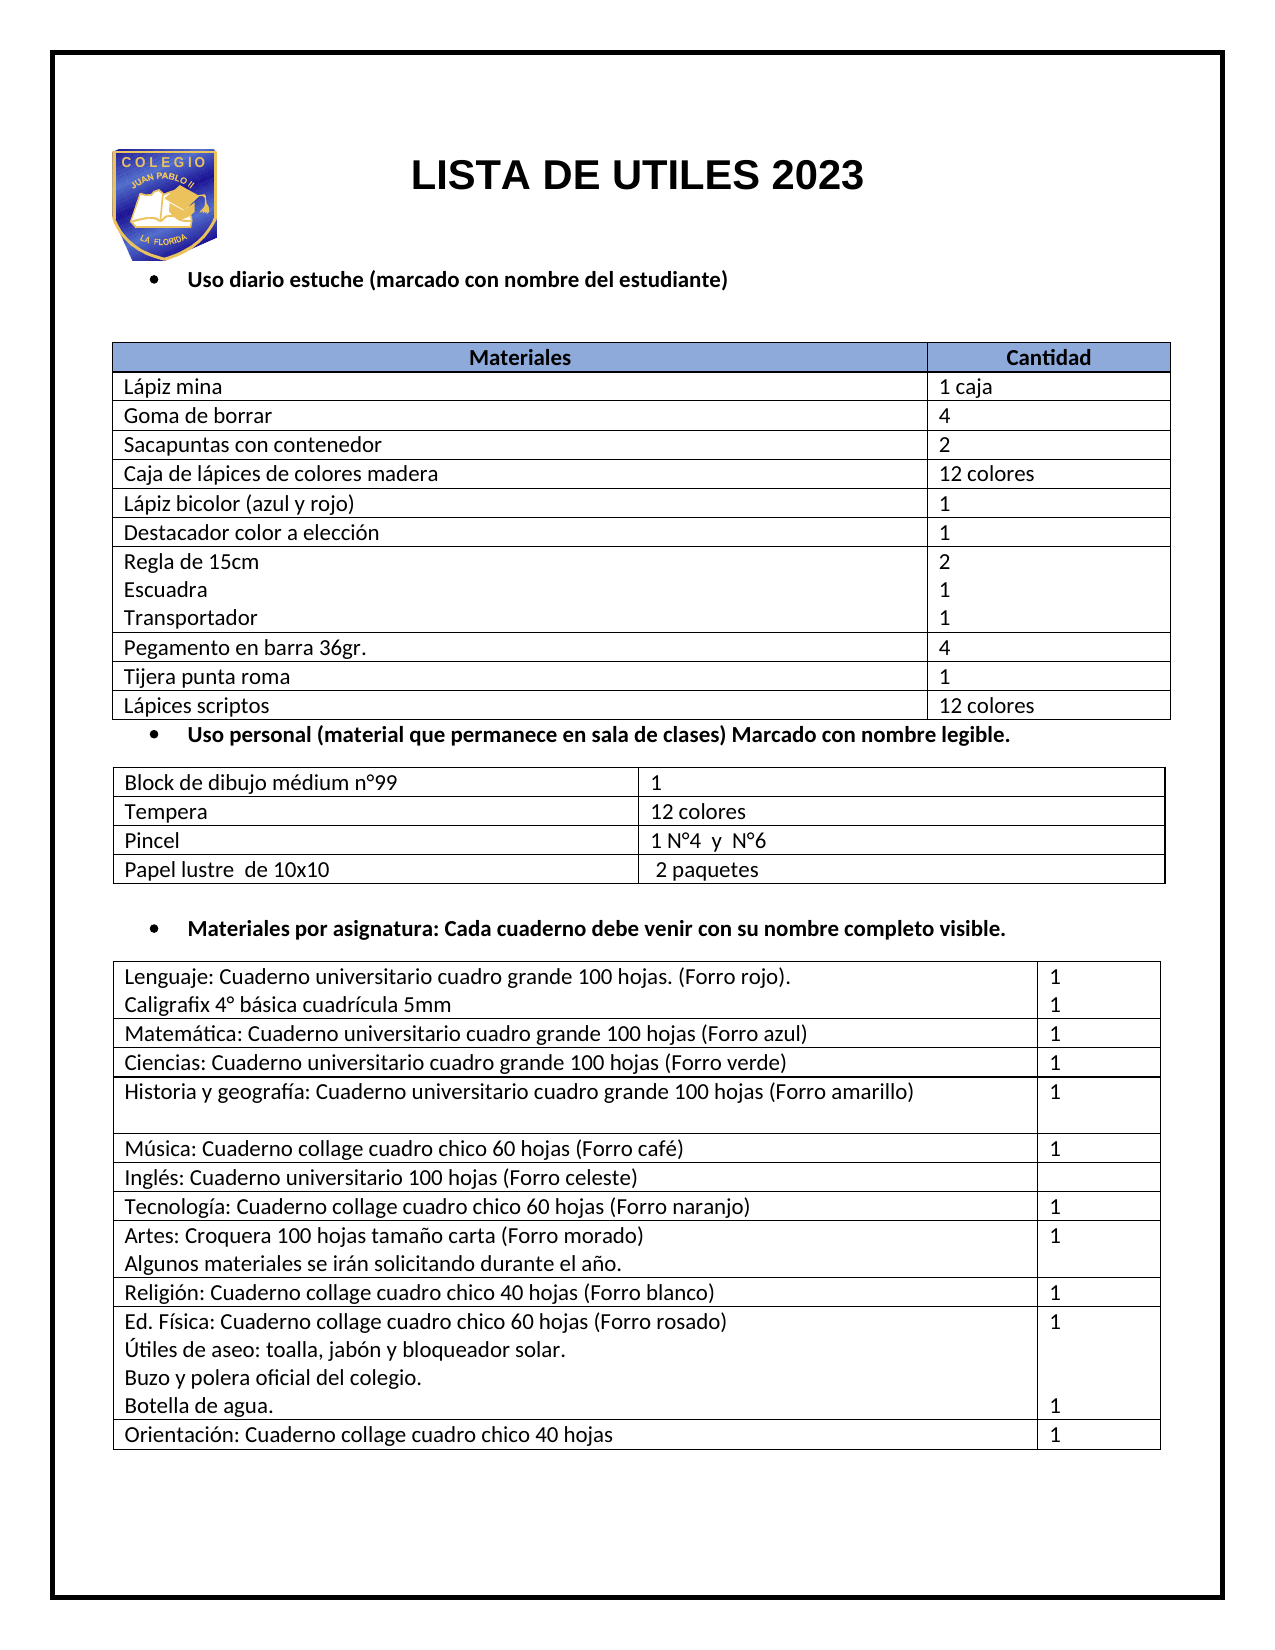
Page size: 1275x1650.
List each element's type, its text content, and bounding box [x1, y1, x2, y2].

table_cell Papel lustre de 10x10 [114, 855, 638, 883]
table_cell Religión: Cuaderno collage cuadro chico 40 hojas (Forro blanco) [114, 1278, 1037, 1306]
table_cell Matemática: Cuaderno universitario cuadro grande 100 hojas (Forro azul) [114, 1019, 1037, 1047]
table_cell Inglés: Cuaderno universitario 100 hojas (Forro celeste) [114, 1163, 1037, 1191]
table_cell Ed. Física: Cuaderno collage cuadro chico 60 hojas (Forro rosado) Útiles de aseo: toalla, jabón y bloqueador solar. Buzo y polera oficial del colegio. Botella de agua. [114, 1307, 1037, 1419]
table_cell 1 [1038, 1192, 1160, 1220]
table_cell Historia y geografía: Cuaderno universitario cuadro grande 100 hojas (Forro amarillo) [114, 1078, 1037, 1133]
table_cell Tecnología: Cuaderno collage cuadro chico 60 hojas (Forro naranjo) [114, 1192, 1037, 1220]
table_header Materiales [113, 343, 927, 371]
table_header Cantidad [928, 343, 1170, 371]
table_cell Lápiz bicolor (azul y rojo) [113, 489, 927, 517]
table_cell 2 1 1 [928, 547, 1170, 632]
table_cell Orientación: Cuaderno collage cuadro chico 40 hojas [114, 1420, 1037, 1448]
table_cell Música: Cuaderno collage cuadro chico 60 hojas (Forro café) [114, 1134, 1037, 1162]
table_cell 1 [928, 489, 1170, 517]
table_cell 4 [928, 633, 1170, 661]
table_cell Pegamento en barra 36gr. [113, 633, 927, 661]
table_cell 2 [928, 431, 1170, 458]
table_cell 2 paquetes [639, 855, 1164, 883]
table_cell 12 colores [928, 691, 1170, 719]
table_cell Artes: Croquera 100 hojas tamaño carta (Forro morado) Algunos materiales se irán solicitando durante el año. [114, 1221, 1037, 1277]
text LISTA DE UTILES 2023 [112, 150, 1162, 198]
list Uso diario estuche (marcado con nombre del estudiante) [150, 265, 1162, 293]
table_header Lenguaje: Cuaderno universitario cuadro grande 100 hojas. (Forro rojo). Caligrafix 4° básica cuadrícula 5mm [114, 962, 1037, 1018]
table_cell Ciencias: Cuaderno universitario cuadro grande 100 hojas (Forro verde) [114, 1048, 1037, 1076]
table_cell Regla de 15cm Escuadra Transportador [113, 547, 927, 632]
table_cell Destacador color a elección [113, 518, 927, 546]
table_cell 12 colores [928, 460, 1170, 488]
table_cell 1 N°4 y N°6 [639, 826, 1164, 854]
table_cell 1 1 [1038, 1307, 1160, 1419]
table_cell Tempera [114, 797, 638, 825]
list Materiales por asignatura: Cada cuaderno debe venir con su nombre completo visible. [150, 914, 1162, 942]
table_cell Tijera punta roma [113, 662, 927, 690]
table_cell 12 colores [639, 797, 1164, 825]
table_cell Lápices scriptos [113, 691, 927, 719]
table_cell 1 [1038, 1134, 1160, 1162]
table_cell 1 [1038, 1019, 1160, 1047]
table_cell 1 [1038, 1221, 1160, 1277]
table_cell 1 [1038, 1420, 1160, 1448]
table_cell Goma de borrar [113, 401, 927, 429]
table_header Block de dibujo médium n°99 [114, 768, 638, 796]
table_cell 1 [928, 518, 1170, 546]
table_cell Lápiz mina [113, 373, 927, 400]
table_cell [1038, 1163, 1160, 1191]
table_cell Caja de lápices de colores madera [113, 460, 927, 488]
table_cell Pincel [114, 826, 638, 854]
table_cell 1 [1038, 1078, 1160, 1133]
table_cell 1 [1038, 1278, 1160, 1306]
table_cell 1 [1038, 1048, 1160, 1076]
table_cell 1 caja [928, 373, 1170, 400]
table_cell Sacapuntas con contenedor [113, 431, 927, 458]
table_cell 4 [928, 401, 1170, 429]
table_cell 1 [928, 662, 1170, 690]
table_header 1 1 [1038, 962, 1160, 1018]
table_header 1 [639, 768, 1164, 796]
list Uso personal (material que permanece en sala de clases) Marcado con nombre legible. [150, 720, 1162, 748]
